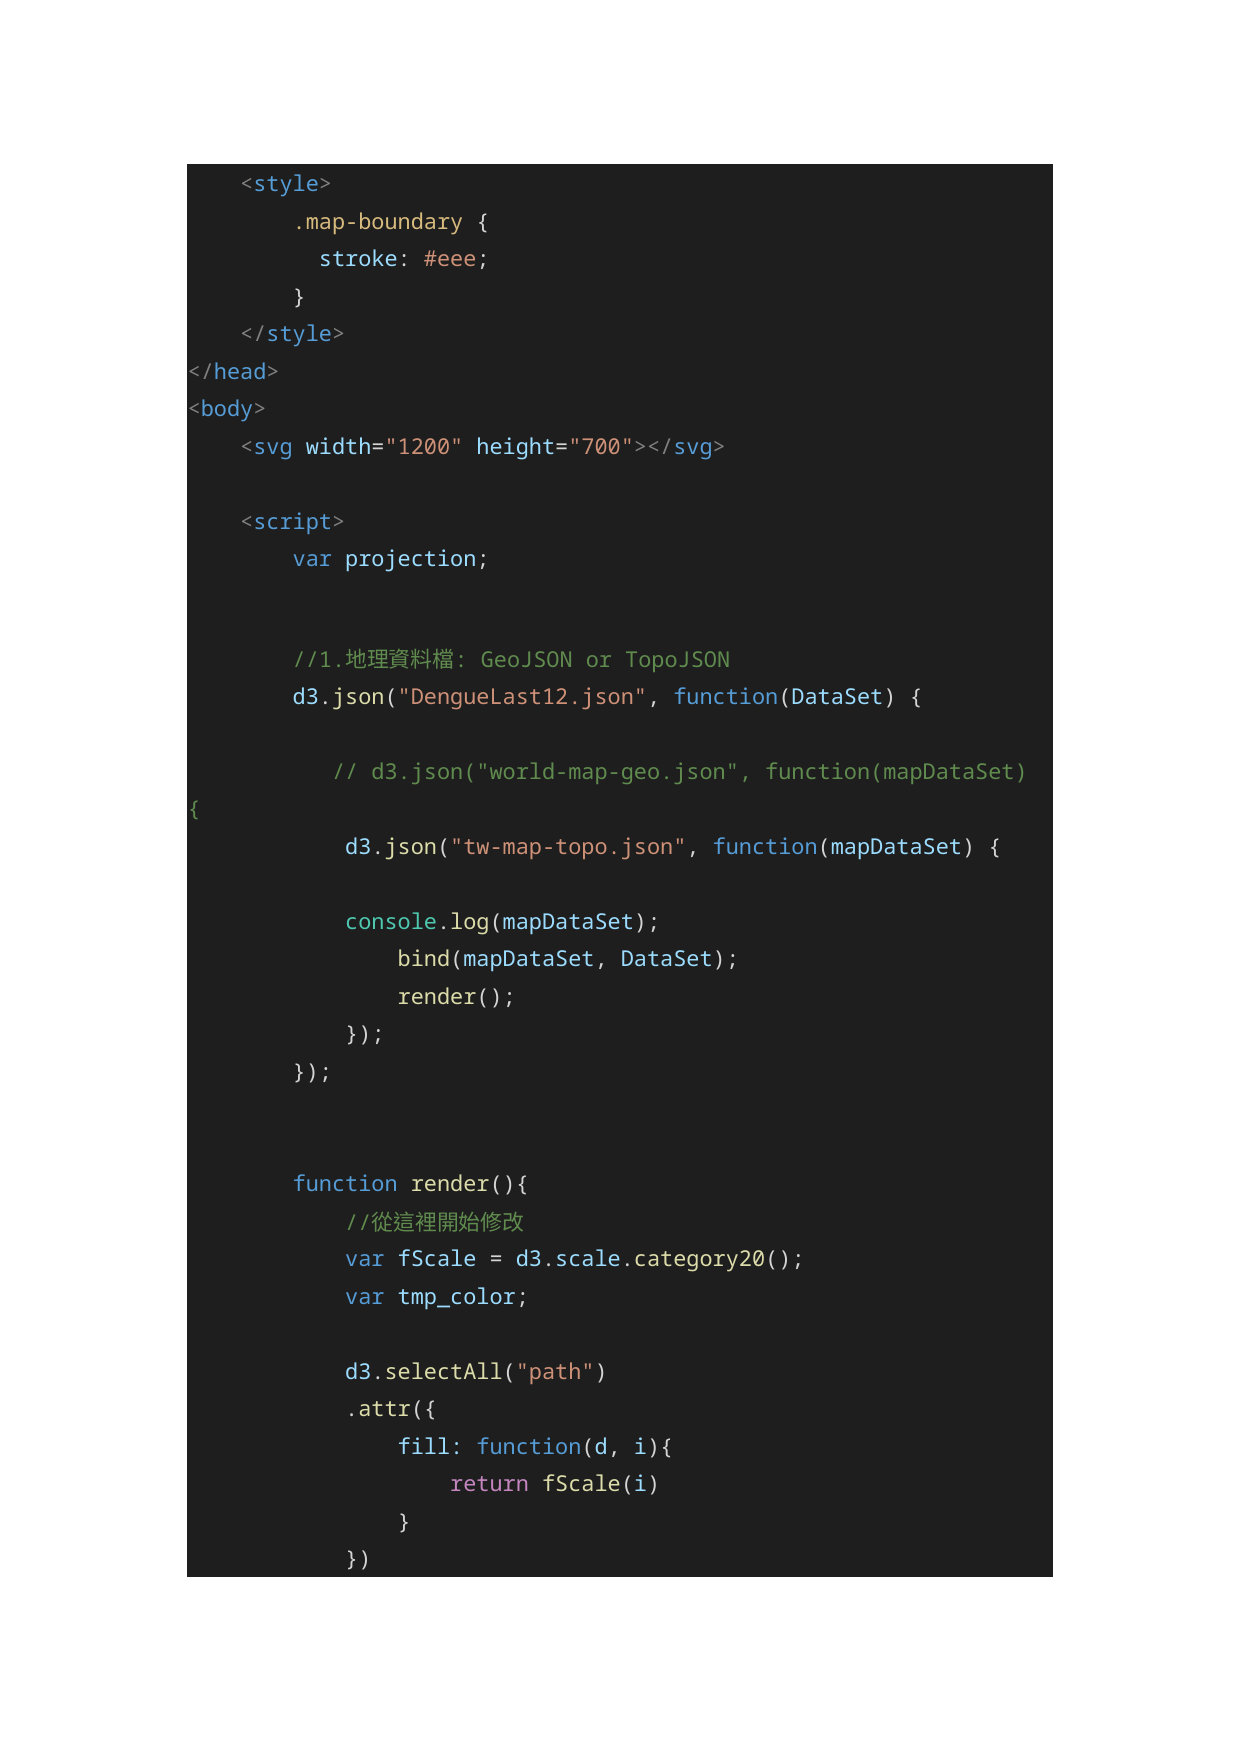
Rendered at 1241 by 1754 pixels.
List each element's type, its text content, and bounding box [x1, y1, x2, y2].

text .map-boundary { [187, 202, 1053, 239]
text //1.地理資料檔: GeoJSON or TopoJSON [187, 639, 1053, 677]
text function render(){ [187, 1164, 1053, 1202]
text var projection; [187, 539, 1053, 577]
text var tmp_color; [187, 1277, 1053, 1314]
text <script> [187, 502, 1053, 539]
text render(); [187, 977, 1053, 1014]
text return fScale(i) [187, 1464, 1053, 1502]
text <style> [187, 164, 1053, 202]
text }) [187, 1539, 1053, 1577]
text </style> [187, 314, 1053, 352]
text <body> [187, 389, 1053, 427]
text d3.json("DengueLast12.json", function(DataSet) { [187, 677, 1053, 714]
text <svg width="1200" height="700"></svg> [187, 427, 1053, 464]
text }); [187, 1014, 1053, 1052]
text bind(mapDataSet, DataSet); [187, 939, 1053, 977]
text d3.json("tw-map-topo.json", function(mapDataSet) { [187, 827, 1053, 864]
text .attr({ [187, 1389, 1053, 1427]
text </head> [187, 352, 1053, 389]
text var fScale = d3.scale.category20(); [187, 1239, 1053, 1277]
text } [187, 277, 1053, 314]
text //從這裡開始修改 [187, 1202, 1053, 1239]
text console.log(mapDataSet); [187, 902, 1053, 939]
text // d3.json("world-map-geo.json", function(mapDataSet) { [187, 752, 1053, 827]
text } [187, 1502, 1053, 1539]
text d3.selectAll("path") [187, 1352, 1053, 1389]
text stroke: #eee; [187, 239, 1053, 277]
text fill: function(d, i){ [187, 1427, 1053, 1464]
text }); [187, 1052, 1053, 1089]
